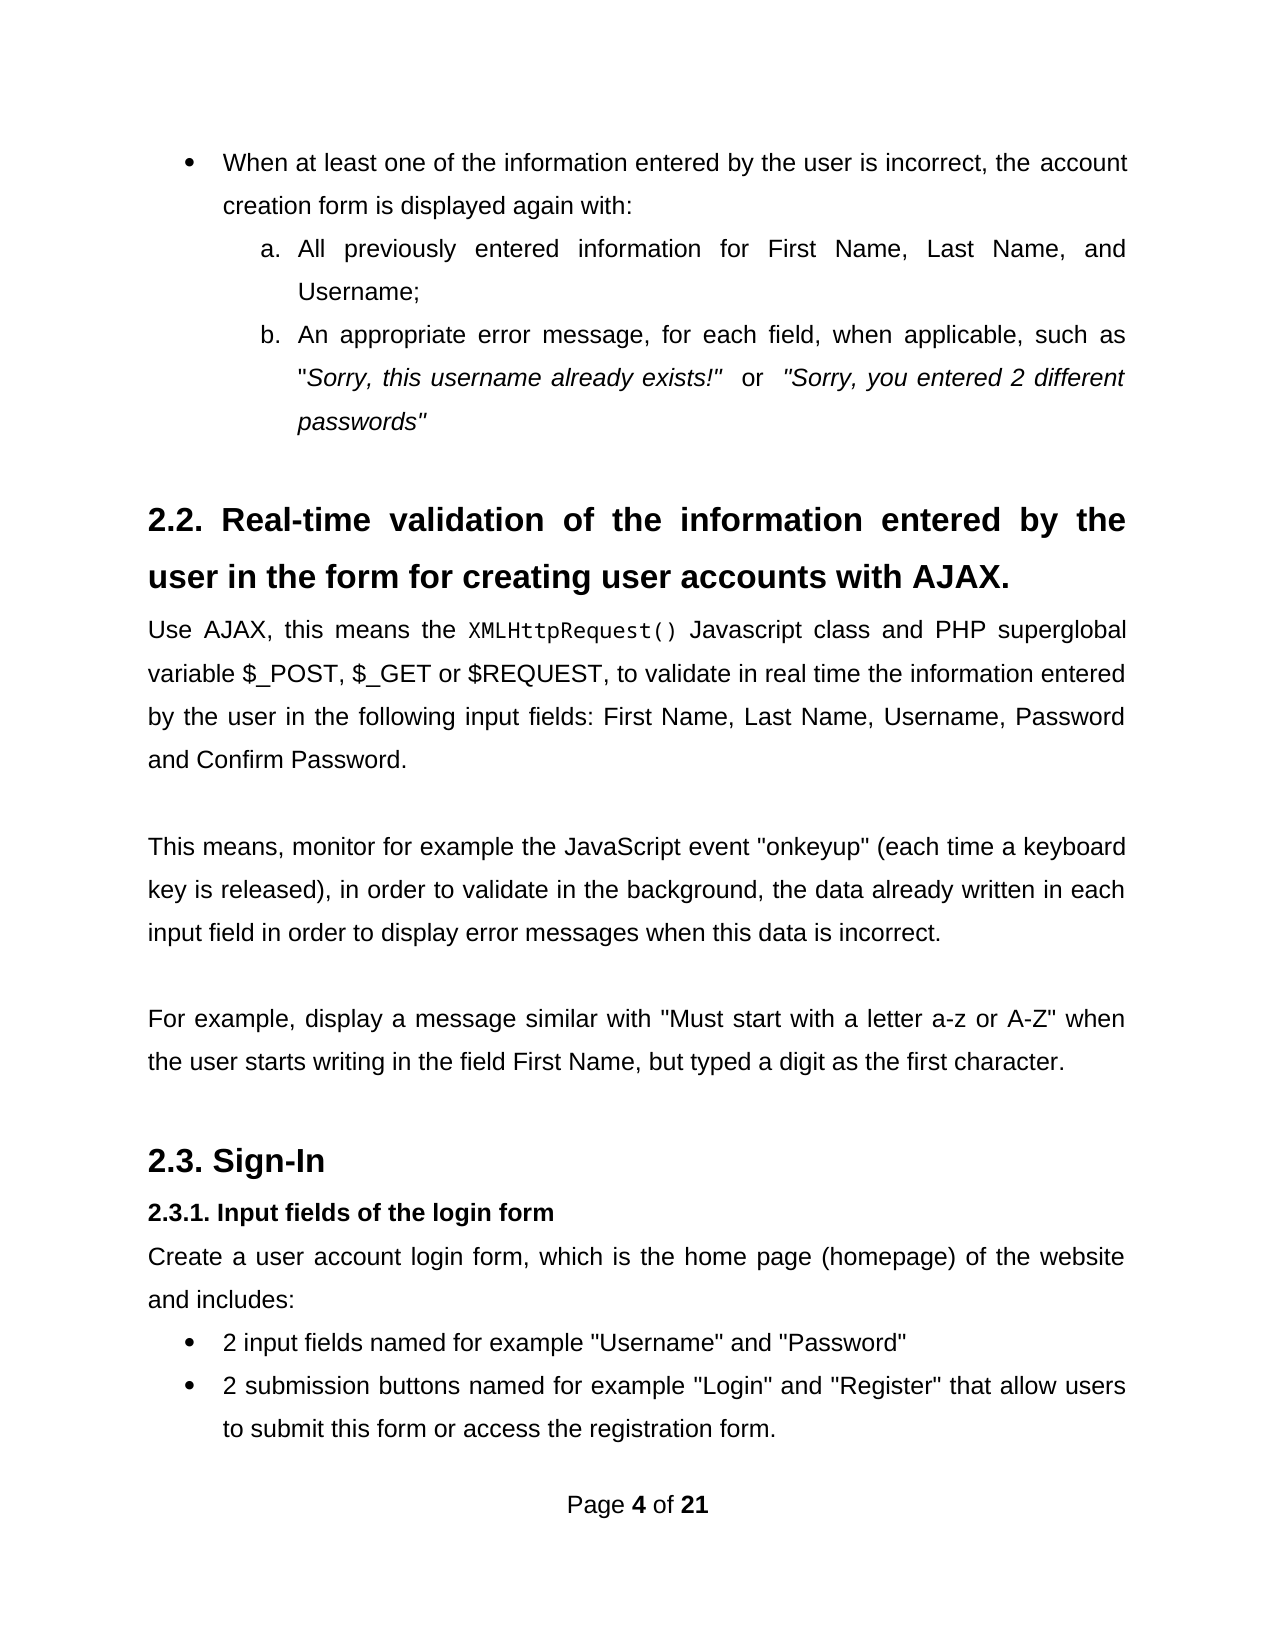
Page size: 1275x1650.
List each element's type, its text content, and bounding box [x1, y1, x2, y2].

text Create a user account login form, which is the home page (homepage) of the website and includes: [148, 1242, 1127, 1313]
text 2.3.1. Input fields of the login form [148, 1198, 1127, 1227]
text 2.3. Sign-In [148, 1141, 1127, 1179]
text Use AJAX, this means the XMLHttpRequest() Javascript class and PHP superglobal variable $_POST, $_GET or $REQUEST, to validate in real time the information entered by the user in the following input fields: First Name, Last Name, Username, Password and Confirm Password. [148, 615, 1127, 774]
text This means, monitor for example the JavaScript event "onkeyup" (each time a keyboard key is released), in order to validate in the background, the data already written in each input field in order to display error messages when this data is incorrect. [148, 832, 1127, 947]
text For example, display a message similar with "Must start with a letter a-z or A-Z" when the user starts writing in the field First Name, but typed a digit as the first character. [148, 1004, 1127, 1076]
list 2 submission buttons named for example "Login" and "Register" that allow users to submit this form or access the registration form. [185, 1371, 1127, 1443]
list When at least one of the information entered by the user is incorrect, the account creation form is displayed again with: [185, 148, 1127, 219]
list An appropriate error message, for each field, when applicable, such as "Sorry, this username already exists!" or "Sorry, you entered 2 different passwords" [260, 320, 1127, 435]
text 2.2. Real-time validation of the information entered by the user in the form for creating user accounts with AJAX. [148, 500, 1127, 596]
list 2 input fields named for example "Username" and "Password" [185, 1328, 1127, 1357]
list All previously entered information for First Name, Last Name, and Username; [260, 234, 1127, 306]
